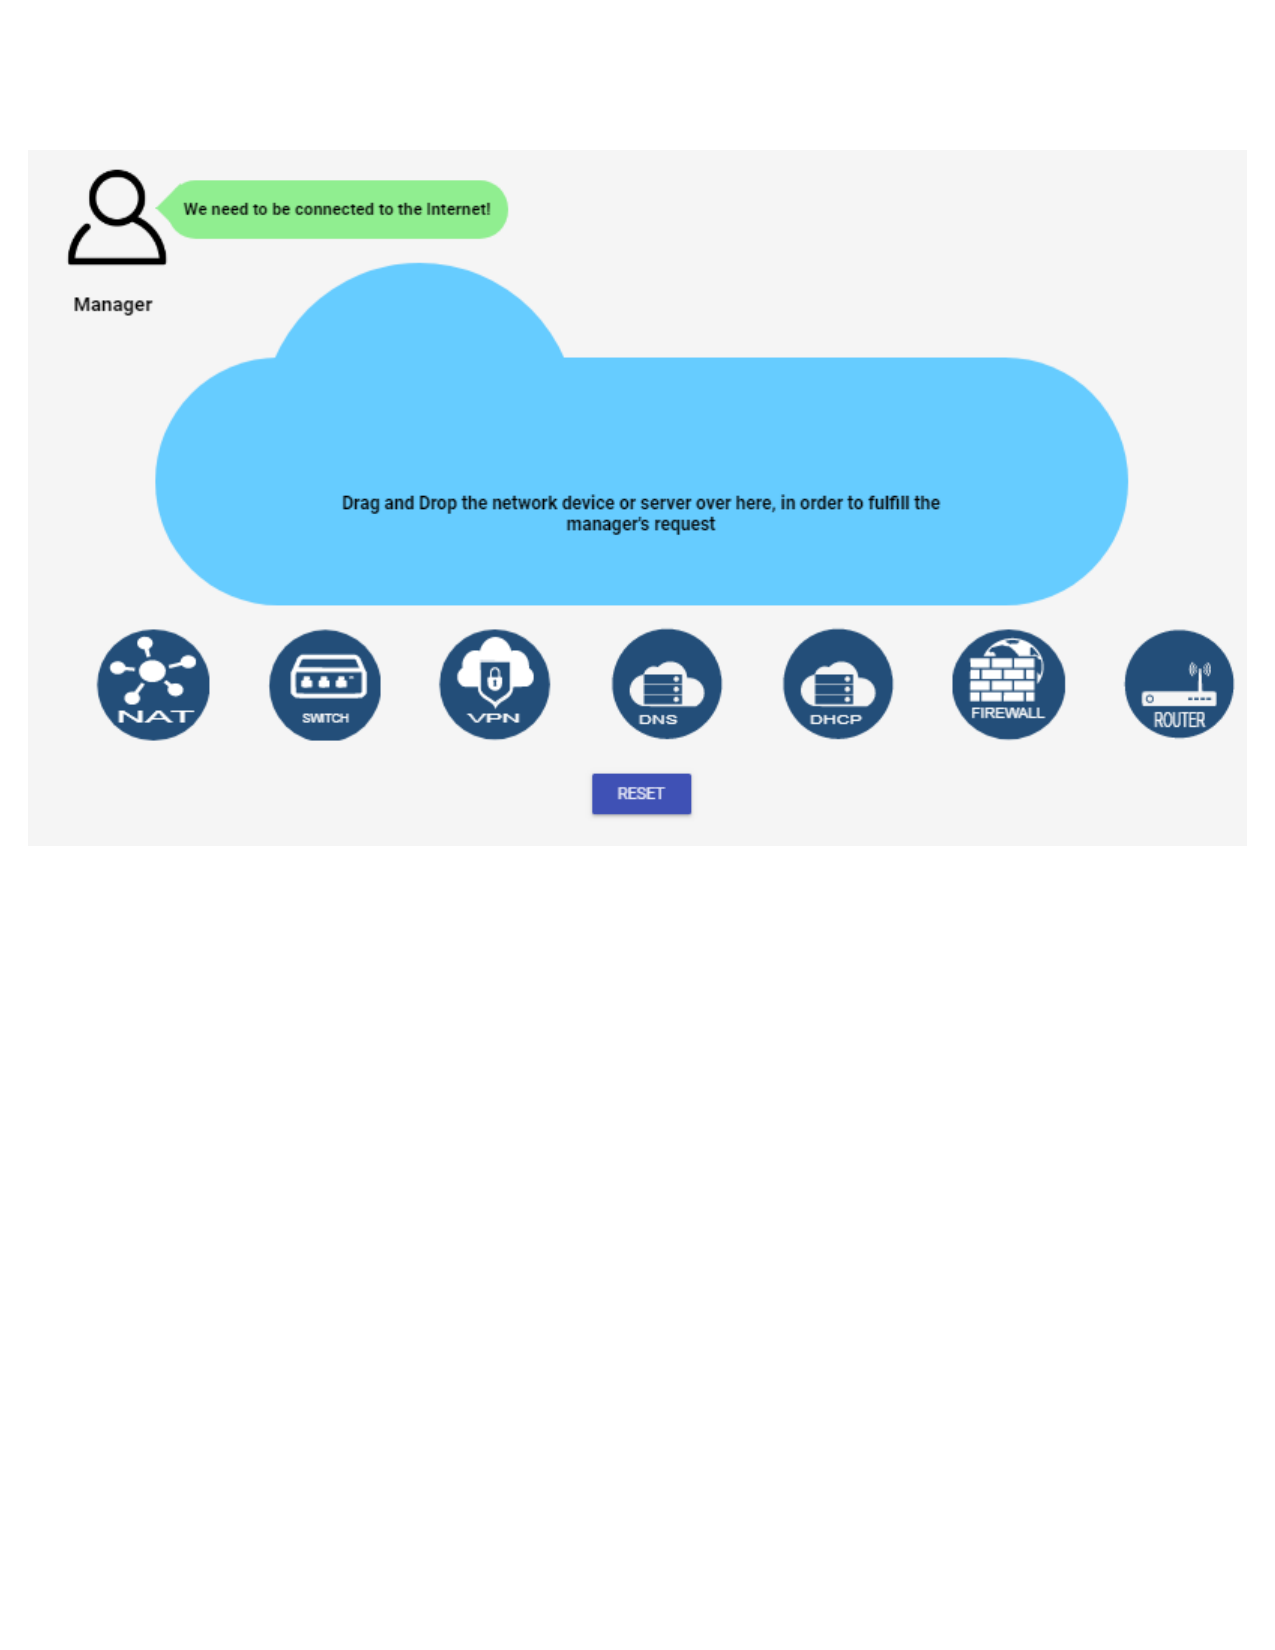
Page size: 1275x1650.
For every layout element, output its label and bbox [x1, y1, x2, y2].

picture [28, 150, 1247, 846]
